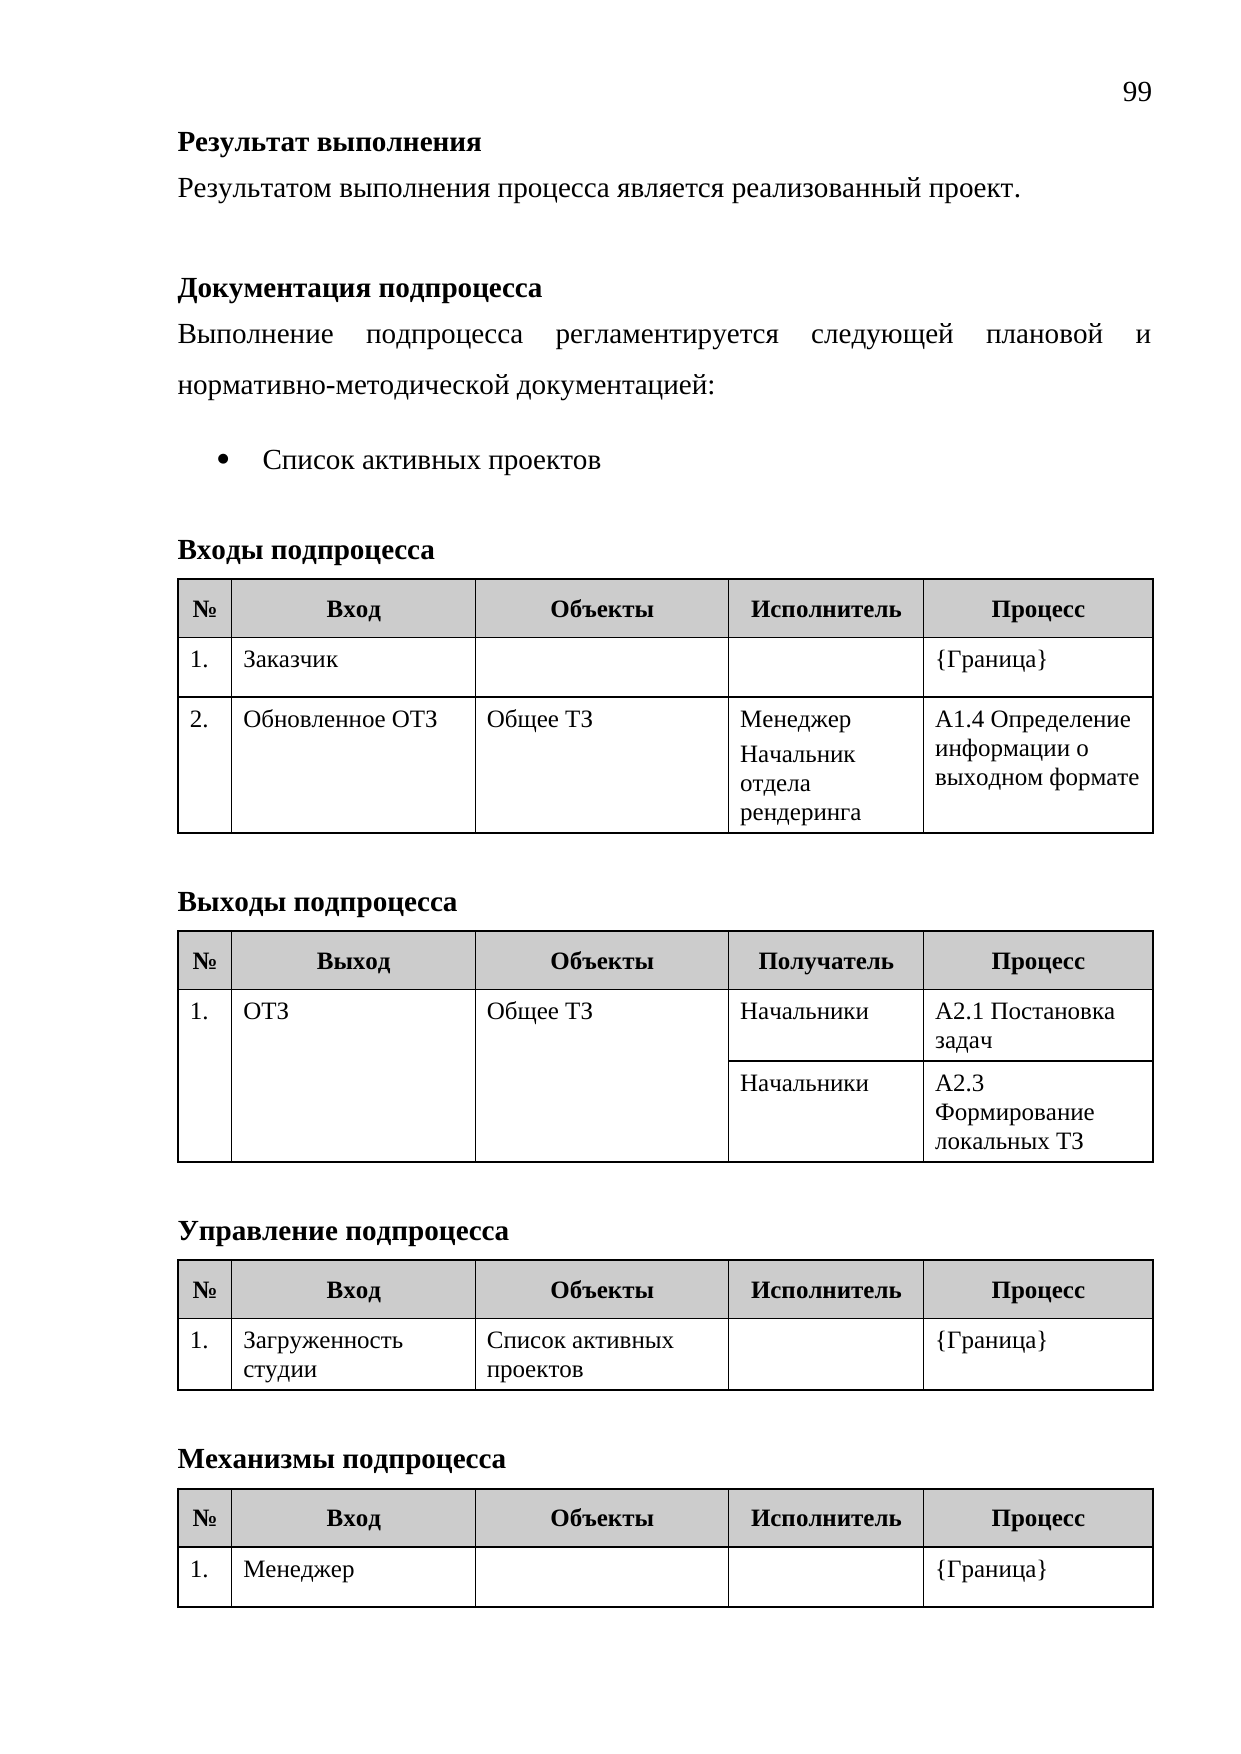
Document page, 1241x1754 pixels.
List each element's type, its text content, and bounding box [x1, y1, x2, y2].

subtitle Входы подпроцесса [177, 532, 1152, 566]
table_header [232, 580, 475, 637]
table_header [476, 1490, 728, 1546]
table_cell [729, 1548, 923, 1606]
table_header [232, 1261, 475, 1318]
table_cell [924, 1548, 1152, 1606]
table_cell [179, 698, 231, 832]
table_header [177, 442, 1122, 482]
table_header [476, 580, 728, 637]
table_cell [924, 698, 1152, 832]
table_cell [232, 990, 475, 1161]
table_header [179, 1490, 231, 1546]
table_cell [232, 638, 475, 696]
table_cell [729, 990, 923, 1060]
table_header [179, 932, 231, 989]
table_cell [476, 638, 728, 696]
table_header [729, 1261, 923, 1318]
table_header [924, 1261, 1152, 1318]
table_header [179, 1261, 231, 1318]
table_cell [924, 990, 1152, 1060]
subtitle Документация подпроцесса [177, 270, 1152, 304]
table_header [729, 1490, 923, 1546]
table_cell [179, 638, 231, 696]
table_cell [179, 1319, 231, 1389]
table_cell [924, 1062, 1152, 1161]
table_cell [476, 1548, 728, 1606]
text Выполнение подпроцесса регламентируется следующей плановой и нормативно-методической документацией: [177, 316, 1152, 400]
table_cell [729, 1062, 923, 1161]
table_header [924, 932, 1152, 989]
subtitle Результат выполнения [177, 124, 1152, 158]
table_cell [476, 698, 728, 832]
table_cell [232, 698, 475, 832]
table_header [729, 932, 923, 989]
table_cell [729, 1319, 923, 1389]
subtitle Управление подпроцесса [177, 1213, 1152, 1247]
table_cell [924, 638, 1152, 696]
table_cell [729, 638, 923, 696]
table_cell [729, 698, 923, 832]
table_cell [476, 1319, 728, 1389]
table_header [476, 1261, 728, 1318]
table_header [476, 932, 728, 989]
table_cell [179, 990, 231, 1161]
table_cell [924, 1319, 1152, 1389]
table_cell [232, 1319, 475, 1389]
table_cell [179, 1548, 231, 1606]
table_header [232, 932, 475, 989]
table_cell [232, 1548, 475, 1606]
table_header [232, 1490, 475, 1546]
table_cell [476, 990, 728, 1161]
subtitle Механизмы подпроцесса [177, 1441, 1152, 1475]
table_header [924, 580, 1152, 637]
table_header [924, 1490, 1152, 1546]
text Результатом выполнения процесса является сроки сдачи проекта. [177, 170, 1152, 204]
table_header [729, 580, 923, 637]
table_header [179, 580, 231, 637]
subtitle Выходы подпроцесса [177, 884, 1152, 918]
